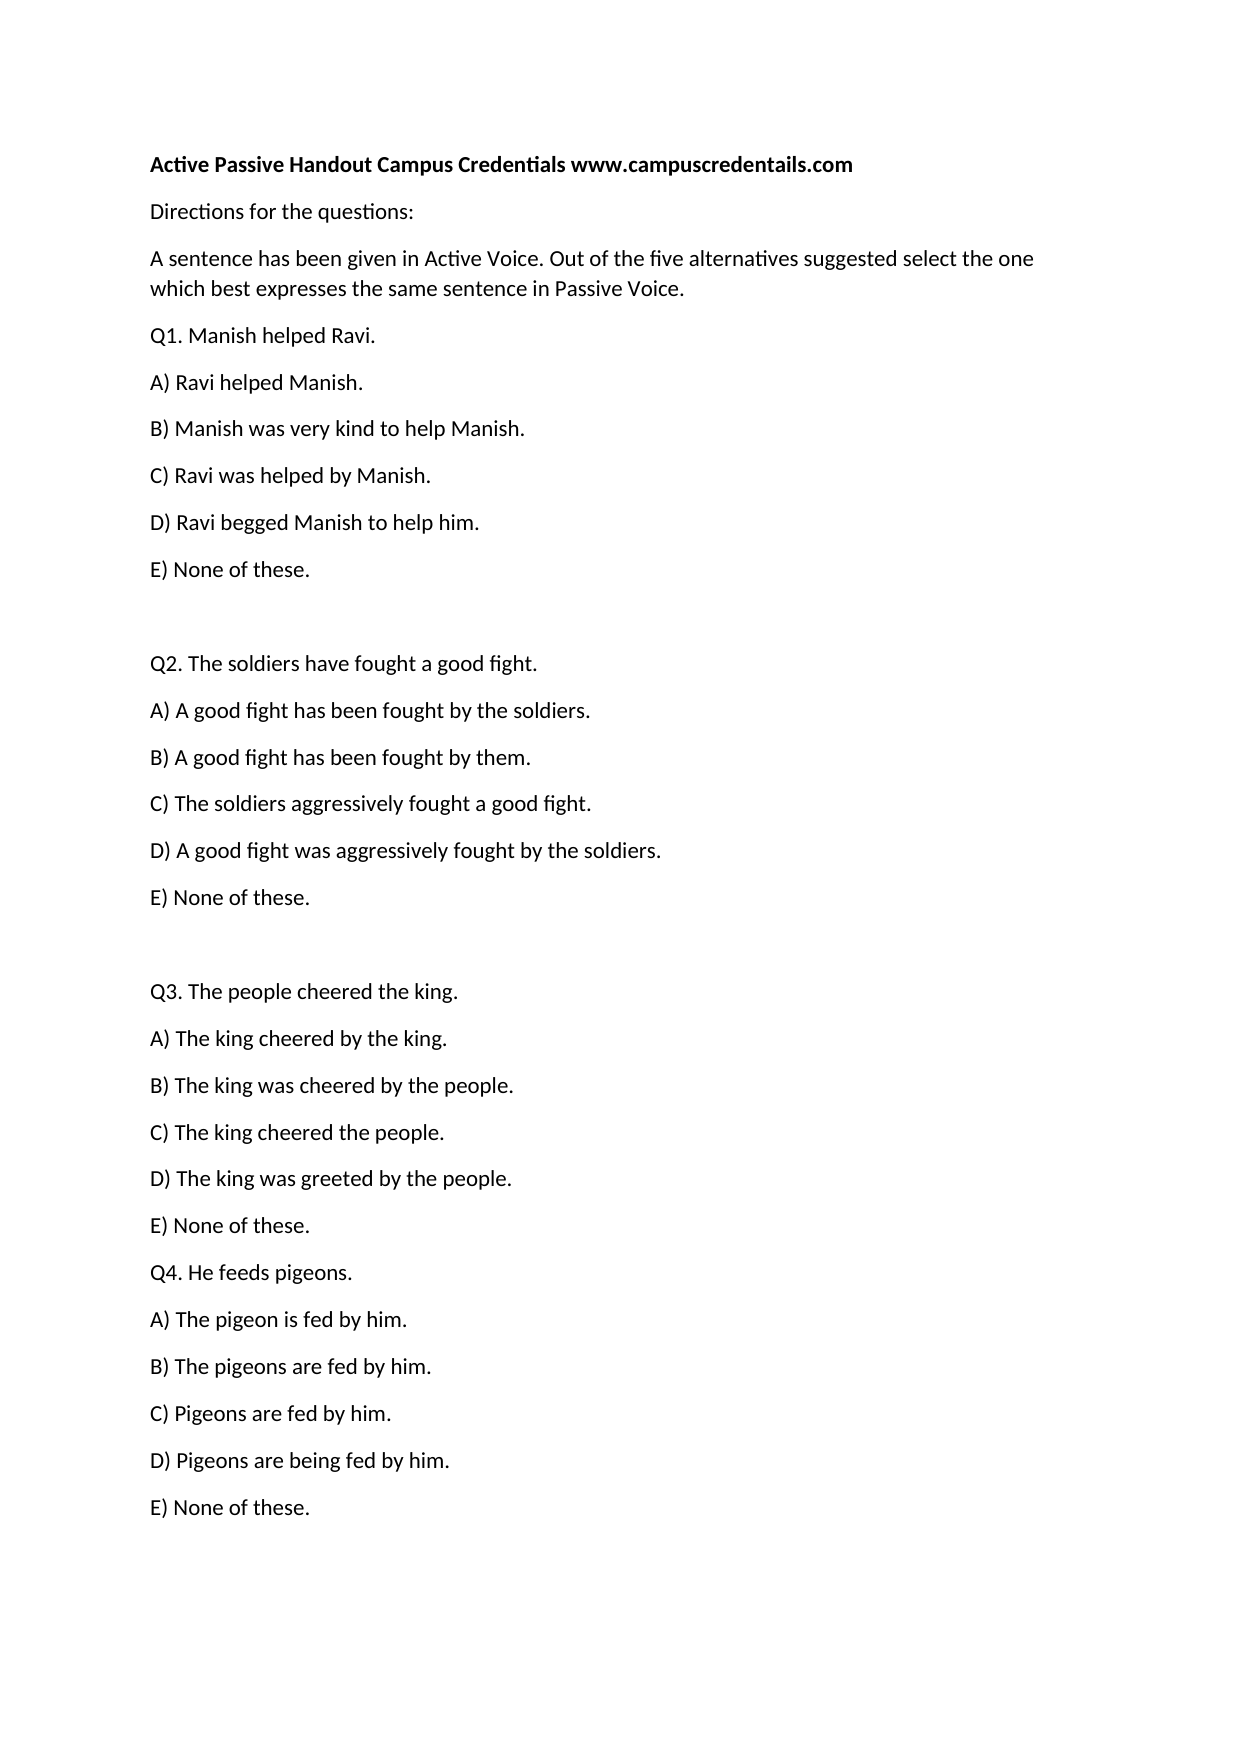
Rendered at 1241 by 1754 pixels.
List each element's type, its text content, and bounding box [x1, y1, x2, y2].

text B) The pigeons are fed by him. [150, 1352, 1090, 1380]
text D) Ravi begged Manish to help him. [150, 508, 1090, 536]
text Q3. The people cheered the king. [150, 977, 1090, 1005]
text A) Ravi helped Manish. [150, 368, 1090, 396]
text C) Pigeons are fed by him. [150, 1399, 1090, 1427]
text E) None of these. [150, 1493, 1090, 1521]
text A) The king cheered by the king. [150, 1024, 1090, 1052]
text E) None of these. [150, 883, 1090, 911]
text D) Pigeons are being fed by him. [150, 1446, 1090, 1474]
text A) A good fight has been fought by the soldiers. [150, 696, 1090, 724]
text C) Ravi was helped by Manish. [150, 461, 1090, 489]
text A sentence has been given in Active Voice. Out of the five alternatives suggested select the one which best expresses the same sentence in Passive Voice. [150, 244, 1090, 302]
text E) None of these. [150, 555, 1090, 583]
text D) The king was greeted by the people. [150, 1164, 1090, 1193]
text Q1. Manish helped Ravi. [150, 321, 1090, 349]
text B) Manish was very kind to help Manish. [150, 414, 1090, 443]
text B) A good fight has been fought by them. [150, 743, 1090, 771]
text Active Passive Handout Campus Credentials www.campuscredentails.com [150, 150, 1090, 178]
text Directions for the questions: [150, 197, 1090, 225]
text Q2. The soldiers have fought a good fight. [150, 649, 1090, 677]
text A) The pigeon is fed by him. [150, 1305, 1090, 1333]
text C) The soldiers aggressively fought a good fight. [150, 789, 1090, 818]
text D) A good fight was aggressively fought by the soldiers. [150, 836, 1090, 864]
text B) The king was cheered by the people. [150, 1071, 1090, 1099]
text E) None of these. [150, 1211, 1090, 1239]
text C) The king cheered the people. [150, 1118, 1090, 1146]
text Q4. He feeds pigeons. [150, 1258, 1090, 1286]
